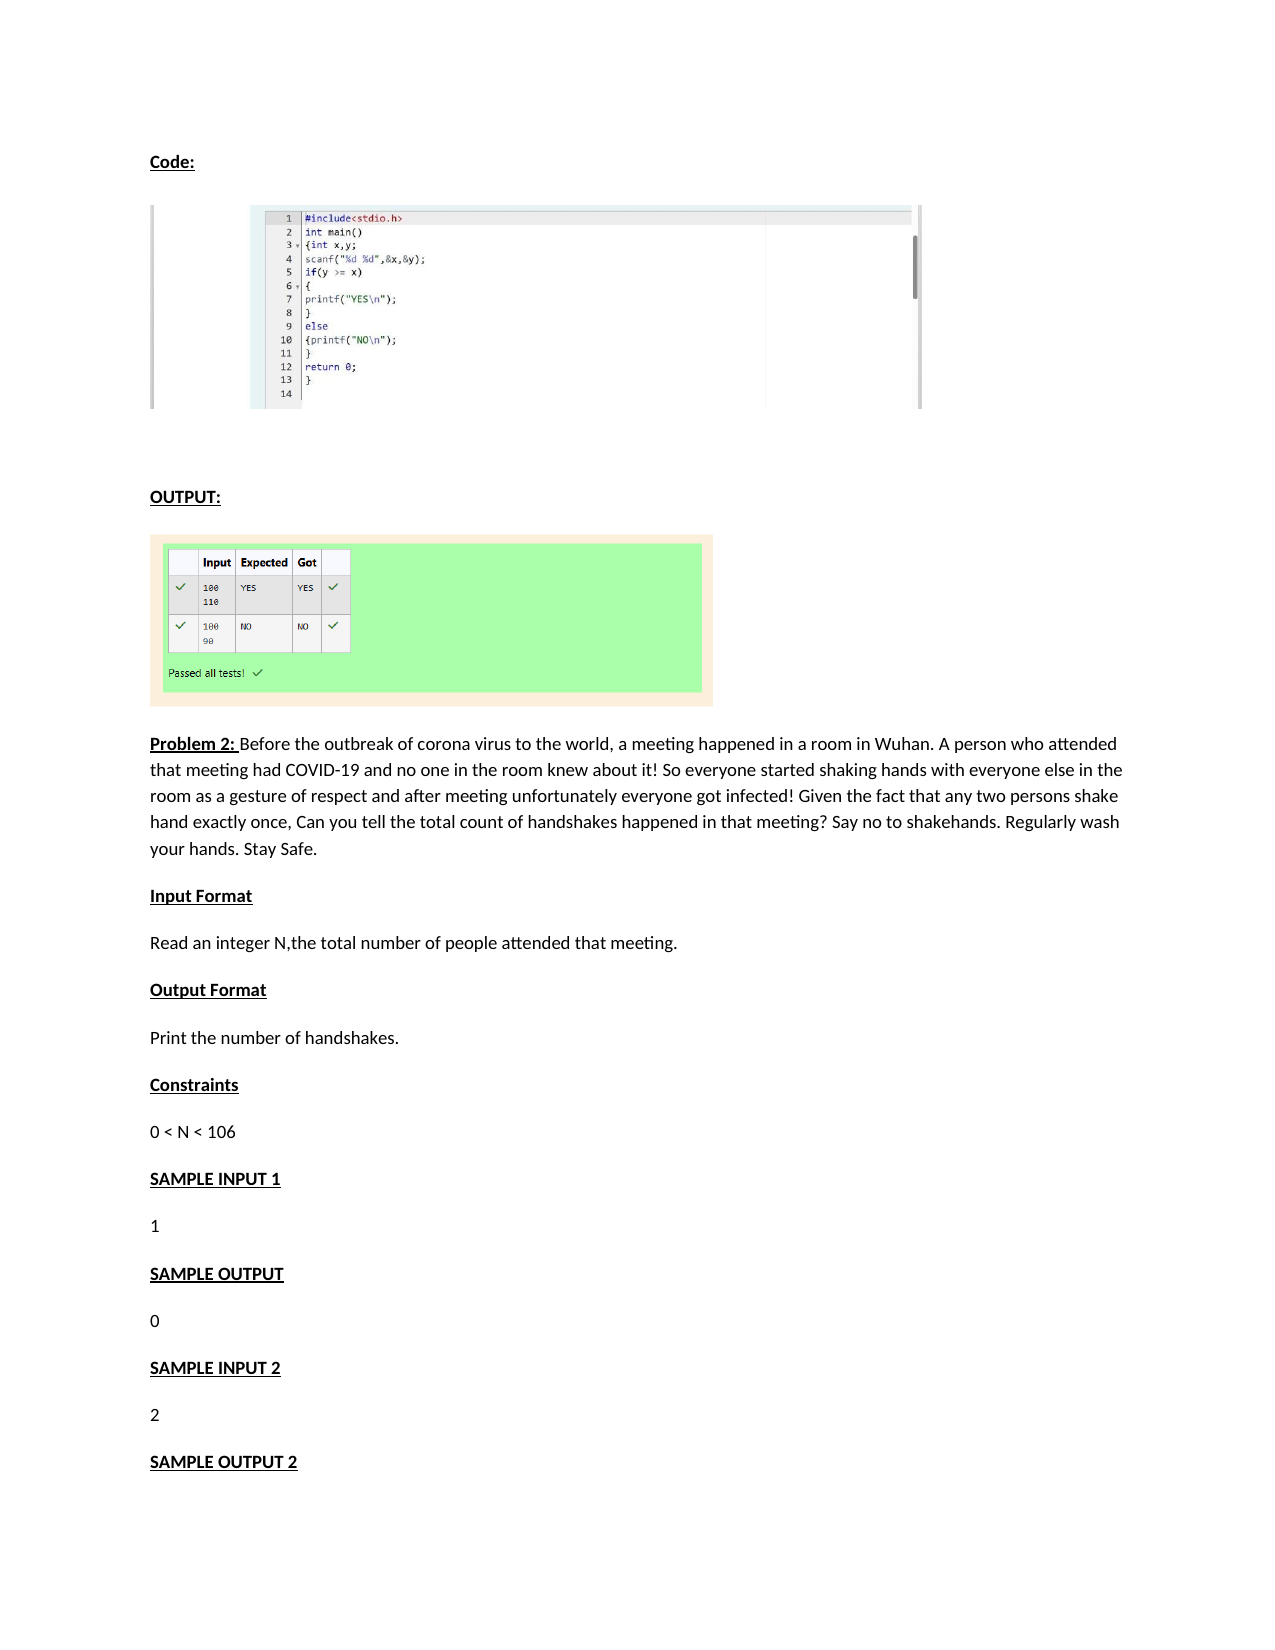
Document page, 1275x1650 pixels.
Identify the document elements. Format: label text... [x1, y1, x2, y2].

text Problem 2: Before the outbreak of corona virus to the world, a meeting happened in a room in Wuhan. A person who attended that meeting had COVID-19 and no one in the room knew about it! So everyone started shaking hands with everyone else in the room as a gesture of respect and after meeting unfortunately everyone got infected! Given the fact that any two persons shake hand exactly once, Can you tell the total count of handshakes happened in that meeting? Say no to shakehands. Regularly wash your hands. Stay Safe. [150, 732, 1125, 860]
picture [150, 532, 713, 707]
text Code: [150, 150, 1125, 173]
text OUTPUT: [150, 485, 1125, 508]
text Print the number of handshakes. [150, 1026, 1125, 1049]
text 0 < N < 106 [150, 1120, 1125, 1143]
text SAMPLE OUTPUT 2 [150, 1451, 1125, 1473]
text 2 [150, 1403, 1125, 1426]
text Input Format [150, 884, 1125, 907]
text SAMPLE INPUT 2 [150, 1356, 1125, 1379]
picture [150, 205, 922, 409]
text Constraints [150, 1073, 1125, 1096]
text 0 [150, 1309, 1125, 1332]
text SAMPLE OUTPUT [150, 1262, 1125, 1285]
text Output Format [150, 979, 1125, 1002]
text 1 [150, 1214, 1125, 1237]
text Read an integer N,the total number of people attended that meeting. [150, 931, 1125, 954]
text SAMPLE INPUT 1 [150, 1167, 1125, 1190]
